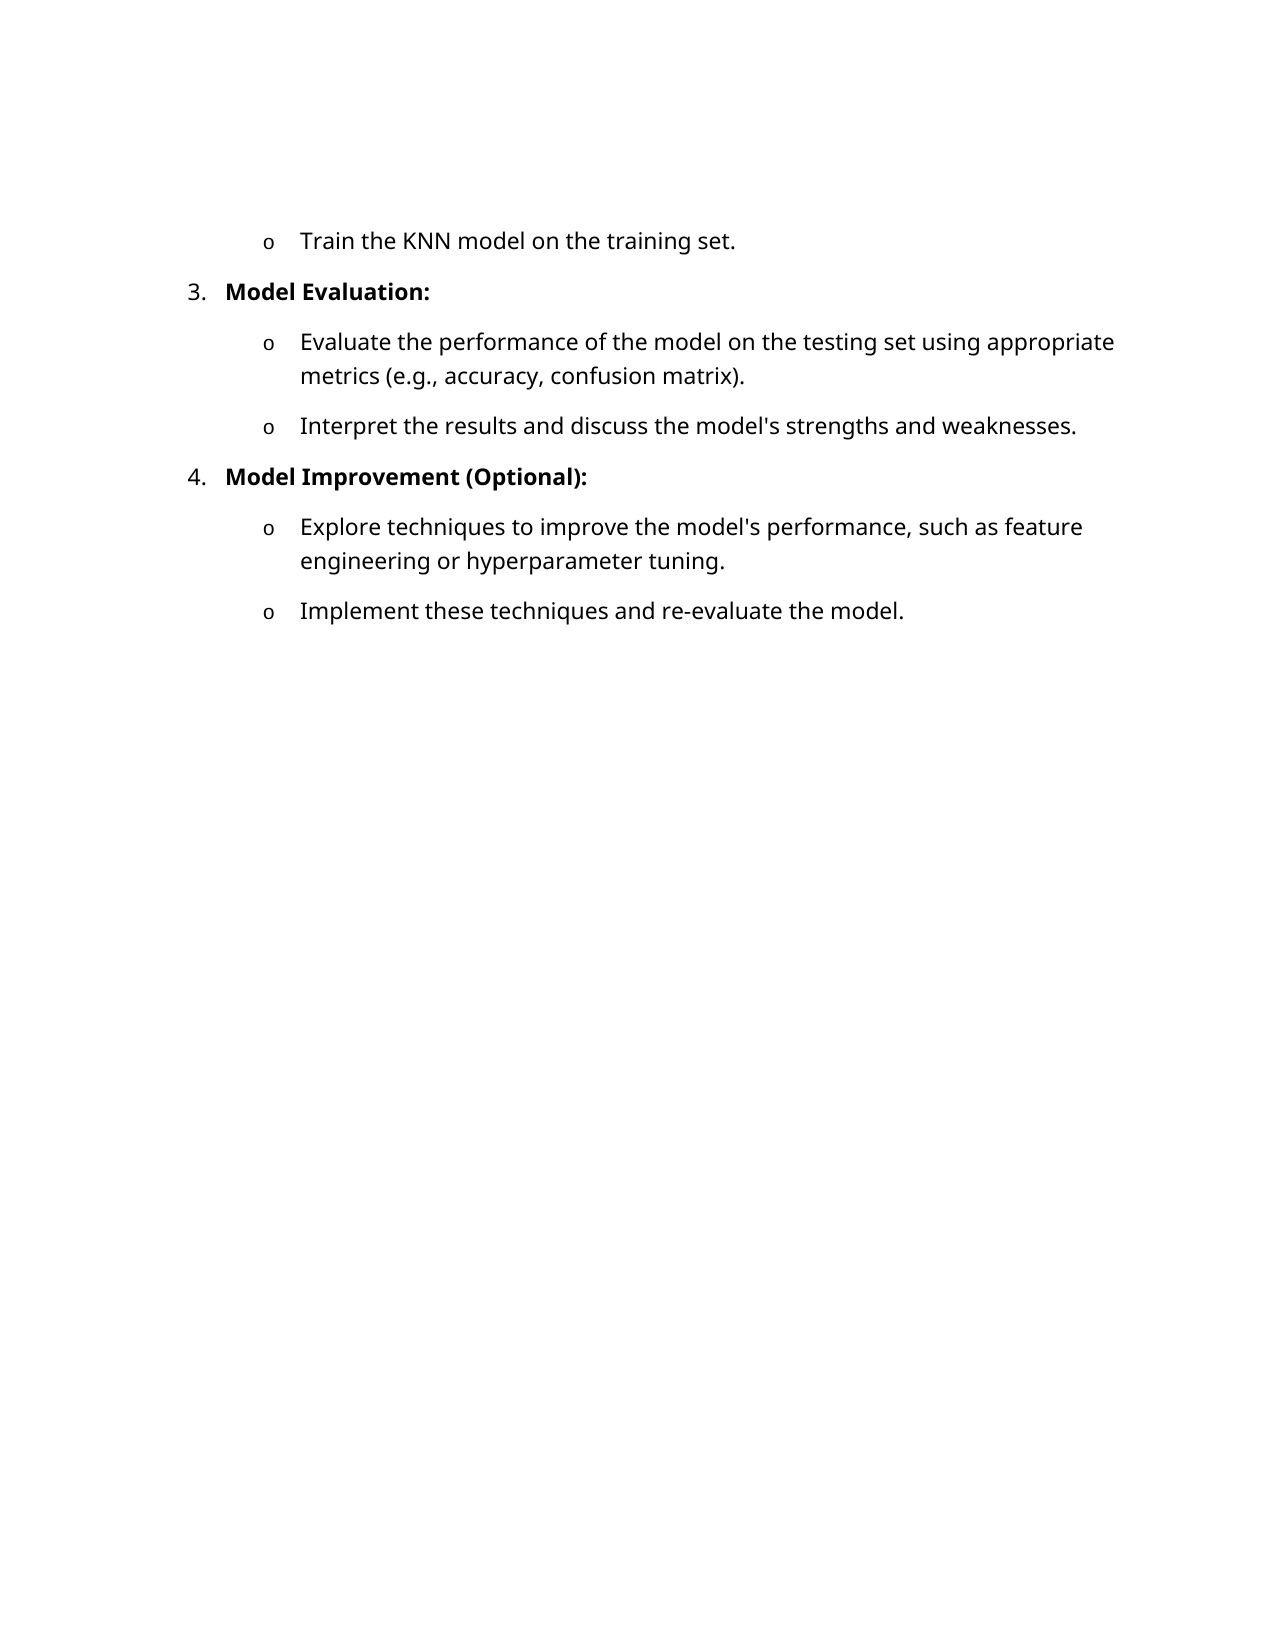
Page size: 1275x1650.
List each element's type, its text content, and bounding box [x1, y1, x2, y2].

list Train the KNN model on the training set. [262, 225, 1125, 256]
list Model Improvement (Optional): [187, 460, 1125, 492]
list Evaluate the performance of the model on the testing set using appropriate metrics (e.g., accuracy, confusion matrix). [262, 326, 1125, 391]
list Model Evaluation: [187, 275, 1125, 307]
list Implement these techniques and re-evaluate the model. [262, 595, 1125, 626]
list Explore techniques to improve the model's performance, such as feature engineering or hyperparameter tuning. [262, 511, 1125, 576]
list Interpret the results and discuss the model's strengths and weaknesses. [262, 410, 1125, 441]
